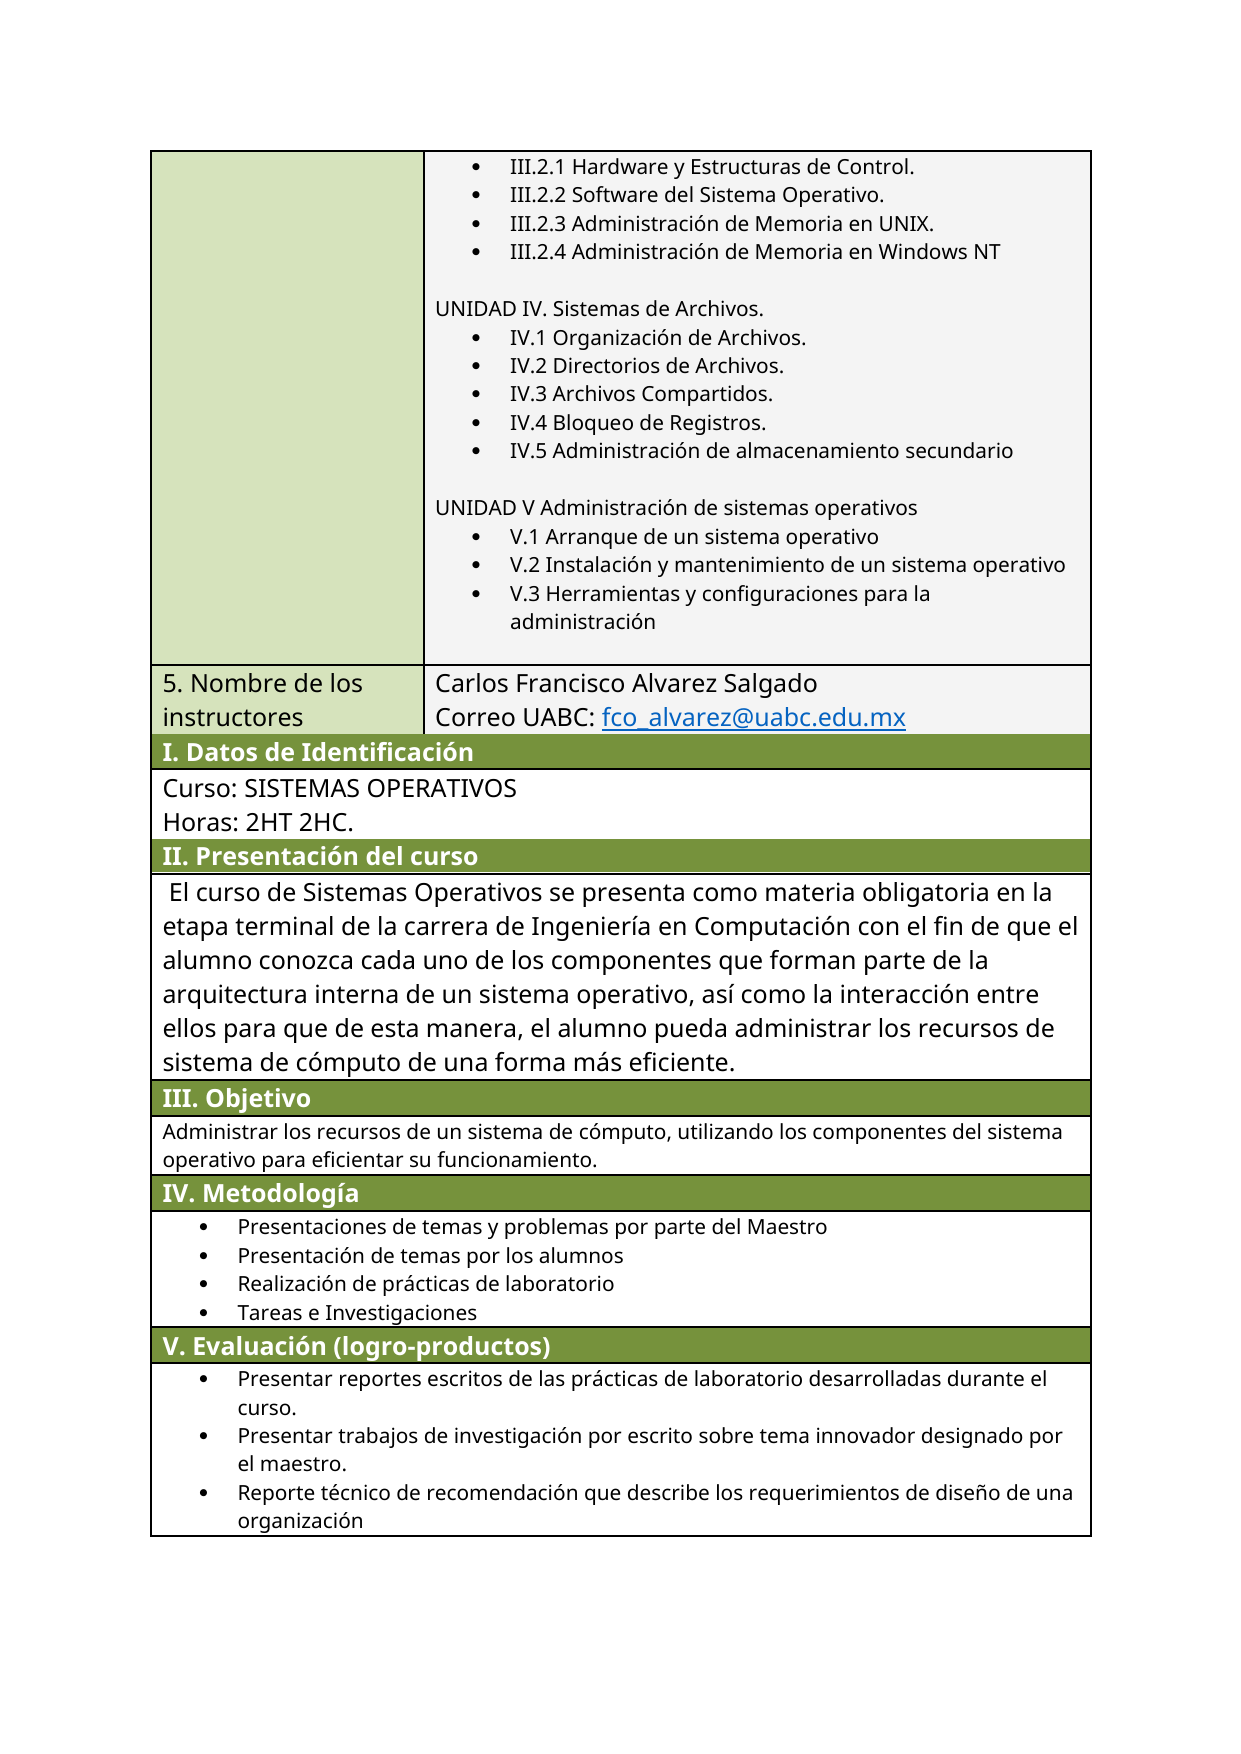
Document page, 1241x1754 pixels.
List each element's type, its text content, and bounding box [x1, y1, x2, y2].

table_cell II. Presentación del curso [152, 839, 1090, 872]
table_cell Curso: SISTEMAS OPERATIVOS Horas: 2HT 2HC. [152, 770, 1090, 838]
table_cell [425, 152, 1090, 664]
table_cell El curso de Sistemas Operativos se presenta como materia obligatoria en la etapa terminal de la carrera de Ingeniería en Computación con el fin de que el alumno conozca cada uno de los componentes que forman parte de la arquitectura interna de un sistema operativo, así como la interacción entre ellos para que de esta manera, el alumno pueda administrar los recursos de sistema de cómputo de una forma más eficiente. [152, 875, 1090, 1079]
table_cell IV. Metodología [152, 1176, 1090, 1210]
table_cell Presentaciones de temas y problemas por parte del Maestro Presentación de temas por los alumnos Realización de prácticas de laboratorio Tareas e Investigaciones [152, 1212, 1090, 1326]
table_cell Presentar reportes escritos de las prácticas de laboratorio desarrolladas durante el curso. Presentar trabajos de investigación por escrito sobre tema innovador designado por el maestro. Reporte técnico de recomendación que describe los requerimientos de diseño de una organización [152, 1364, 1090, 1535]
table_cell Carlos Francisco Alvarez Salgado Correo UABC: fco_alvarez@uabc.edu.mx [425, 666, 1090, 734]
table_cell III. Objetivo [152, 1081, 1090, 1115]
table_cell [152, 152, 423, 664]
table_cell 5. Nombre de los instructores [152, 666, 423, 734]
table_cell Administrar los recursos de un sistema de cómputo, utilizando los componentes del sistema operativo para eficientar su funcionamiento. [152, 1117, 1090, 1174]
table_cell I. Datos de Identificación [152, 734, 1090, 768]
table_cell V. Evaluación (logro-productos) [152, 1328, 1090, 1362]
